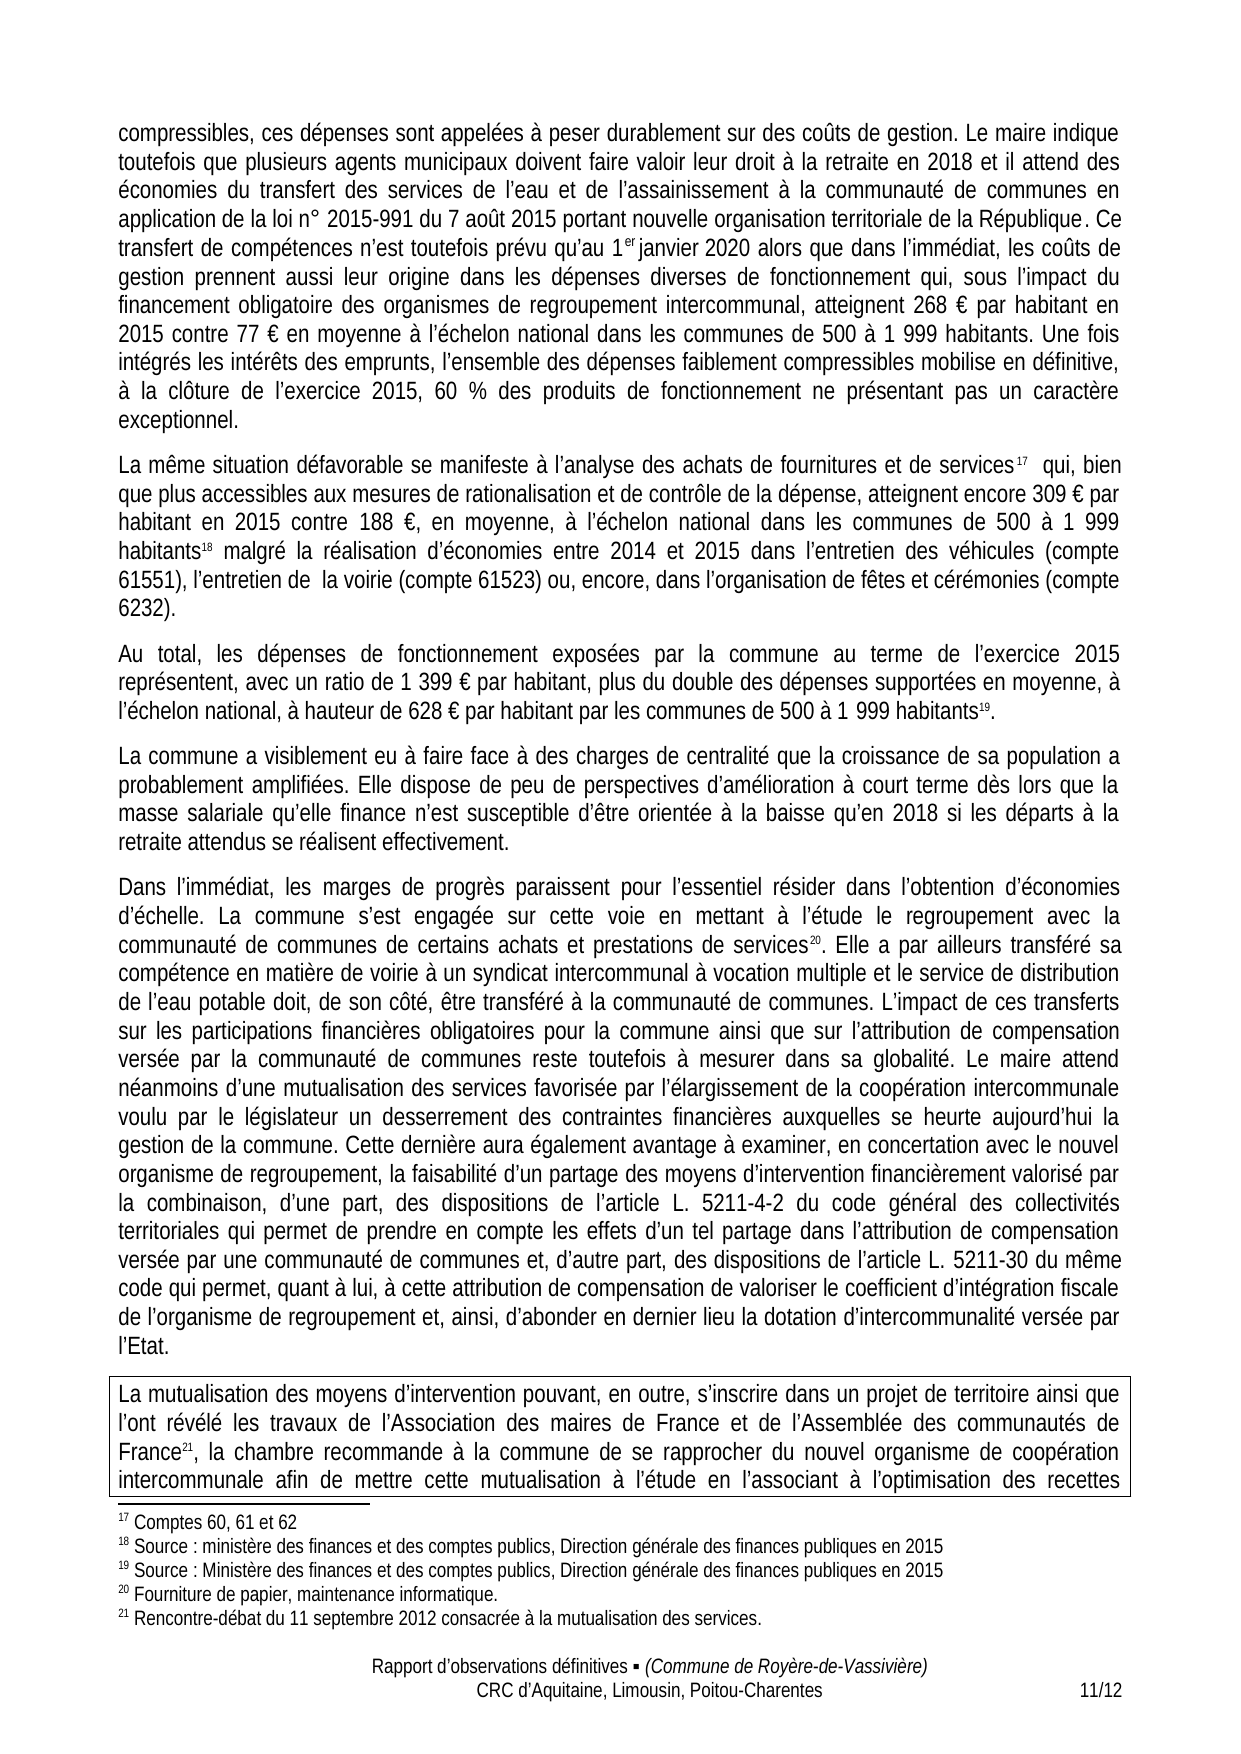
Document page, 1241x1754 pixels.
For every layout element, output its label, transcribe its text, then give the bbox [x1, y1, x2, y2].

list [110, 1377, 1130, 1496]
list Au total, les dépenses de fonctionnement exposées par la commune au terme de l’exercice 2015 représentent, avec un ratio de 1 399 € par habitant, plus du double des dépenses supportées en moyenne, à l’échelon national, à hauteur de 628 € par habitant par les communes de 500 à 1 999 habitants. [118, 638, 1122, 724]
list Dans l’immédiat, les marges de progrès paraissent pour l’essentiel résider dans l’obtention d’économies d’échelle. La commune s’est engagée sur cette voie en mettant à l’étude le regroupement avec la communauté de communes de certains achats et prestations de services. Elle a par ailleurs transféré sa compétence en matière de voirie à un syndicat intercommunal à vocation multiple et le service de distribution de l’eau potable doit, de son côté, être transféré à la communauté de communes. L’impact de ces transferts sur les participations financières obligatoires pour la commune ainsi que sur l’attribution de compensation versée par la communauté de communes reste toutefois à mesurer dans sa globalité. Le maire attend néanmoins d’une mutualisation des services favorisée par l’élargissement de la coopération intercommunale voulu par le législateur un desserrement des contraintes financières auxquelles se heurte aujourd’hui la gestion de la commune. Cette dernière aura également avantage à examiner, en concertation avec le nouvel organisme de regroupement, la faisabilité d’un partage des moyens d’intervention financièrement valorisé par la combinaison, d’une part, des dispositions de l’article L. 5211-4-2 du code général des collectivités territoriales qui permet de prendre en compte les effets d’un tel partage dans l’attribution de compensation versée par une communauté de communes et, d’autre part, des dispositions de l’article L. 5211-30 du même code qui permet, quant à lui, à cette attribution de compensation de valoriser le coefficient d’intégration fiscale de l’organisme de regroupement et, ainsi, d’abonder en dernier lieu la dotation d’intercommunalité versée par l’Etat. [118, 872, 1122, 1359]
list La même situation défavorable se manifeste à l’analyse des achats de fournitures et de services qui, bien que plus accessibles aux mesures de rationalisation et de contrôle de la dépense, atteignent encore 309 € par habitant en 2015 contre 188 €, en moyenne, à l’échelon national dans les communes de 500 à 1 999 habitants malgré la réalisation d’économies entre 2014 et 2015 dans l’entretien des véhicules (compte 61551), l’entretien de la voirie (compte 61523) ou, encore, dans l’organisation de fêtes et cérémonies (compte 6232). [118, 450, 1122, 622]
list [118, 118, 1122, 433]
list La commune a visiblement eu à faire face à des charges de centralité que la croissance de sa population a probablement amplifiées. Elle dispose de peu de perspectives d’amélioration à court terme dès lors que la masse salariale qu’elle finance n’est susceptible d’être orientée à la baisse qu’en 2018 si les départs à la retraite attendus se réalisent effectivement. [118, 741, 1122, 856]
